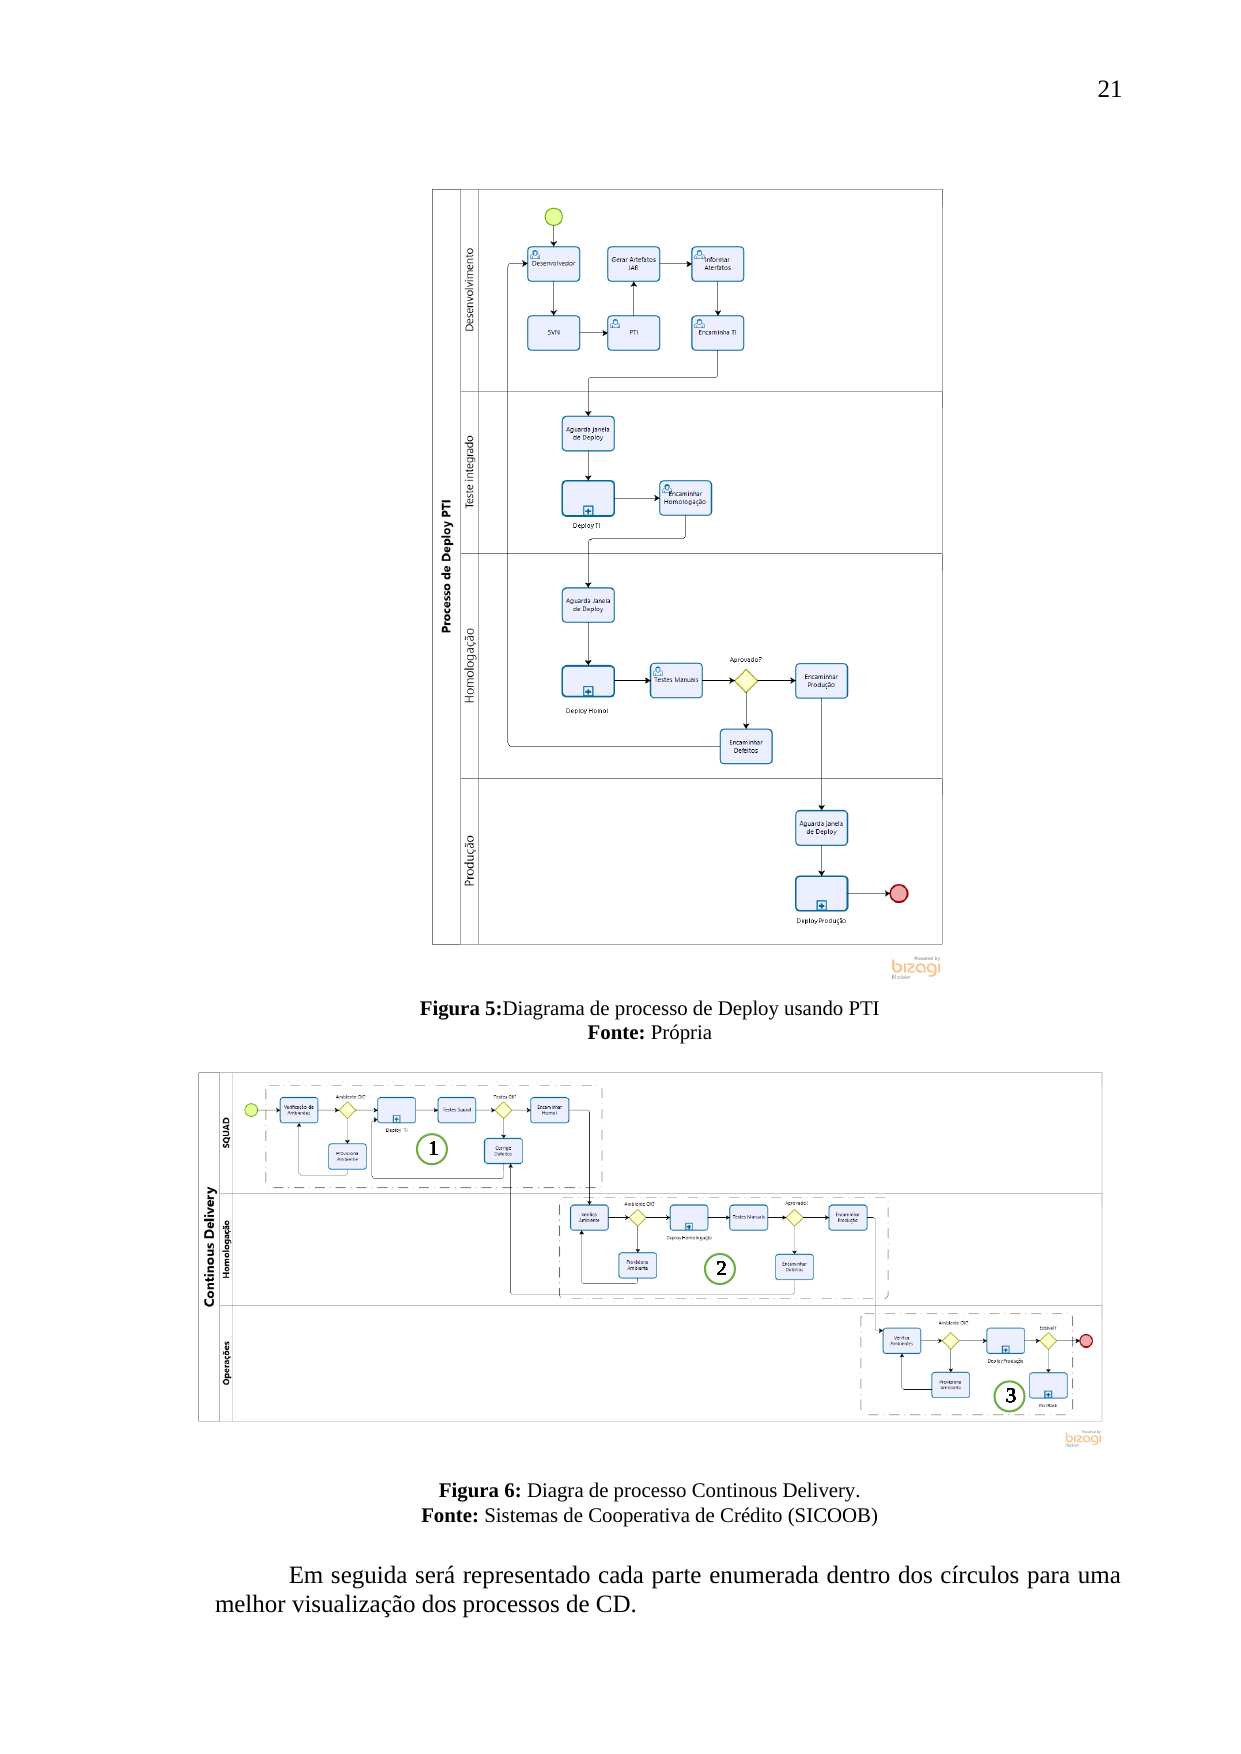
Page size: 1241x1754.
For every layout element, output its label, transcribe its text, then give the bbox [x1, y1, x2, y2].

text Figura 6: Diagra de processo Continous Delivery. Fonte: Sistemas de Cooperativa de Crédito (SICOOB) [177, 1478, 1122, 1548]
picture [190, 1064, 1110, 1460]
text Figura 5:Diagrama de processo de Deploy usando PTI Fonte: Própria [177, 996, 1122, 1044]
list Em seguida será representado cada parte enumerada dentro dos círculos para uma melhor visualização dos processos de CD. [215, 1561, 1122, 1618]
picture [420, 177, 953, 984]
